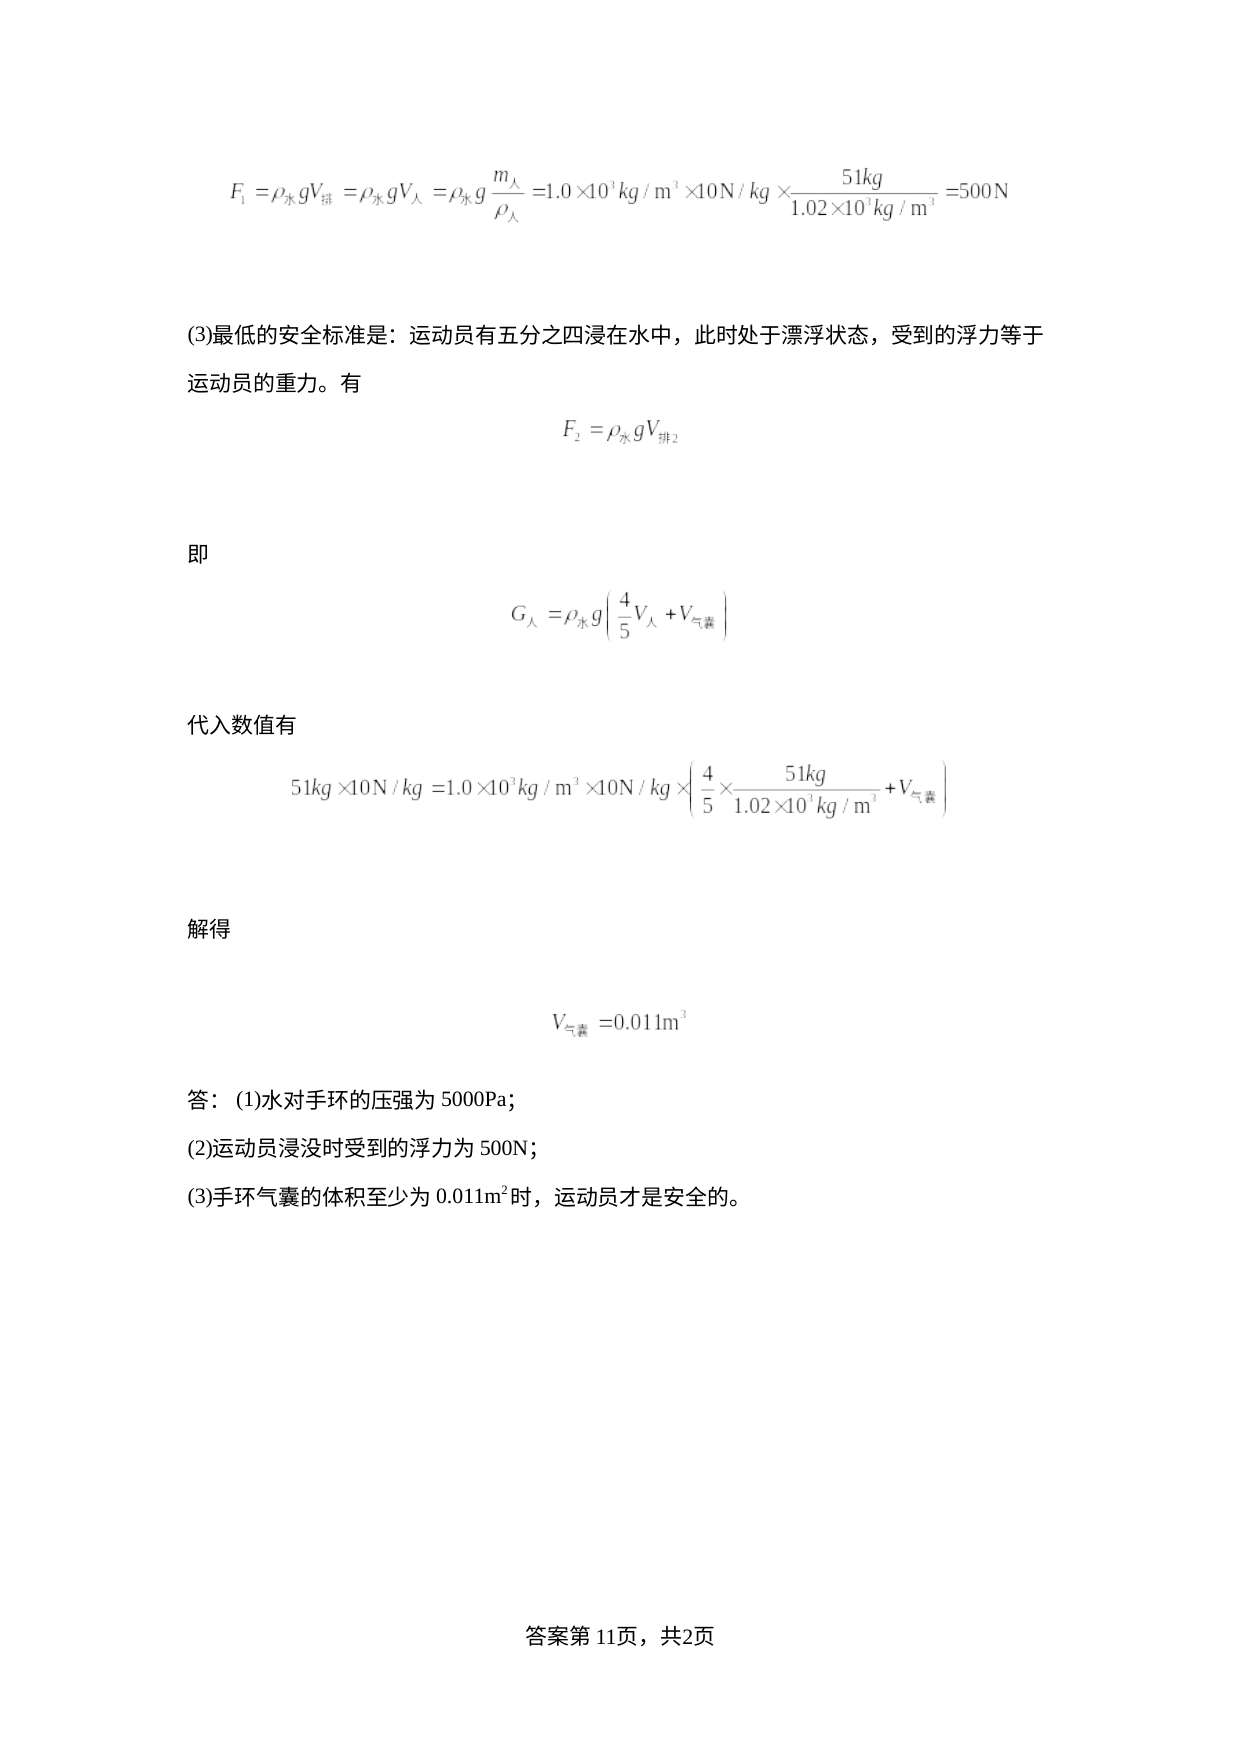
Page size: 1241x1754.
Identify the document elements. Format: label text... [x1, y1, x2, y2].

text 答： (1)水对手环的压强为5000Pa； [187, 1083, 1053, 1115]
text (2)运动员浸没时受到的浮力为500N； [187, 1131, 1053, 1163]
text 即 [187, 537, 1053, 569]
text 解得 [187, 912, 1053, 944]
text (3)最低的安全标准是：运动员有五分之四浸在水中，此时处于漂浮状态，受到的浮力等于运动员的重力。有 [187, 317, 1053, 398]
text 代入数值有 [187, 708, 1053, 741]
text (3)手环气囊的体积至少为0.011m2时，运动员才是安全的。 [187, 1179, 1053, 1212]
